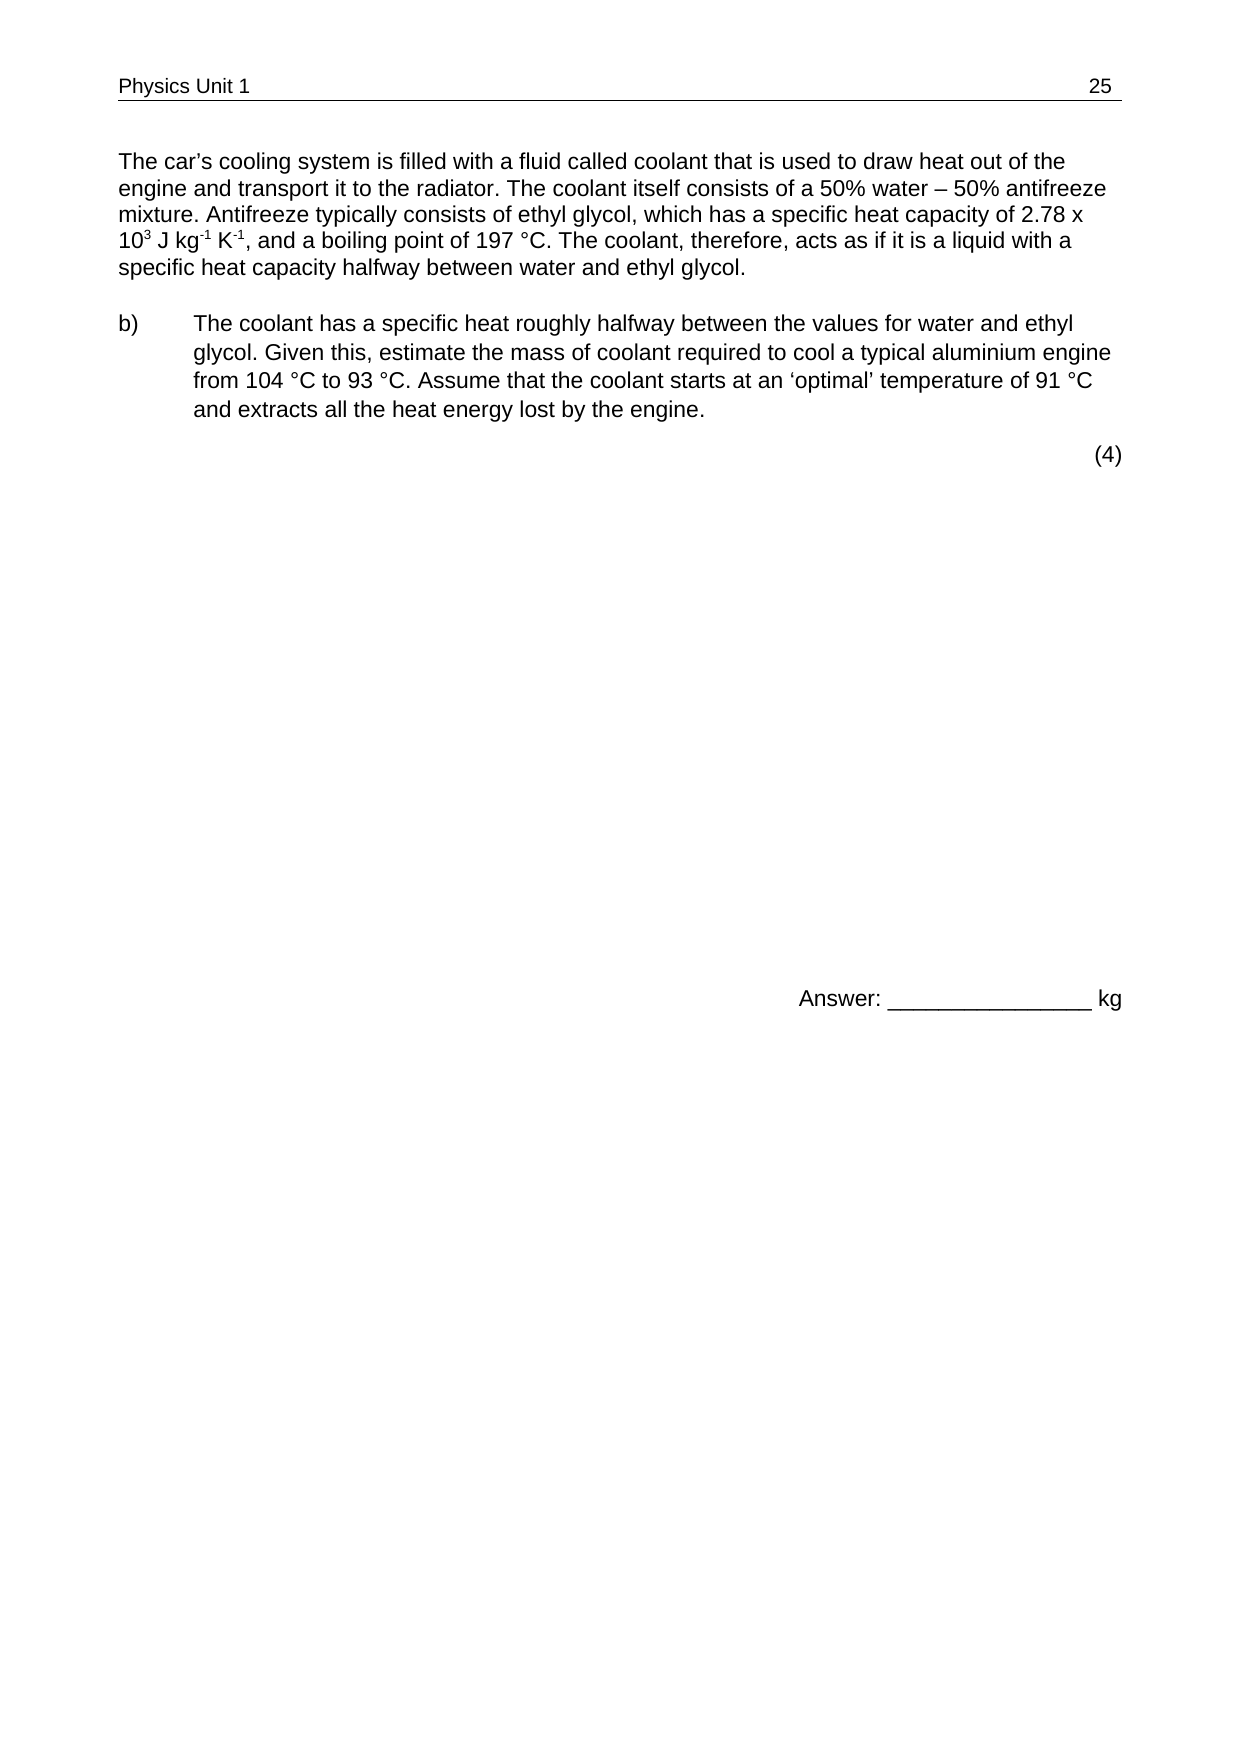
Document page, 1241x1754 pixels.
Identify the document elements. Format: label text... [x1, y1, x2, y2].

list Answer: ________________ kg [118, 984, 1122, 1011]
list (4) [193, 441, 1122, 467]
list The coolant has a specific heat roughly halfway between the values for water and ethyl glycol. Given this, estimate the mass of coolant required to cool a typical aluminium engine from 104 °C to 93 °C. Assume that the coolant starts at an ‘optimal’ temperature of 91 °C and extracts all the heat energy lost by the engine. [118, 310, 1122, 422]
text The car’s cooling system is filled with a fluid called coolant that is used to draw heat out of the engine and transport it to the radiator. The coolant itself consists of a 50% water – 50% antifreeze mixture. Antifreeze typically consists of ethyl glycol, which has a specific heat capacity of 2.78 x 103 J kg-1 K-1, and a boiling point of 197 °C. The coolant, therefore, acts as if it is a liquid with a specific heat capacity halfway between water and ethyl glycol. [118, 148, 1122, 280]
